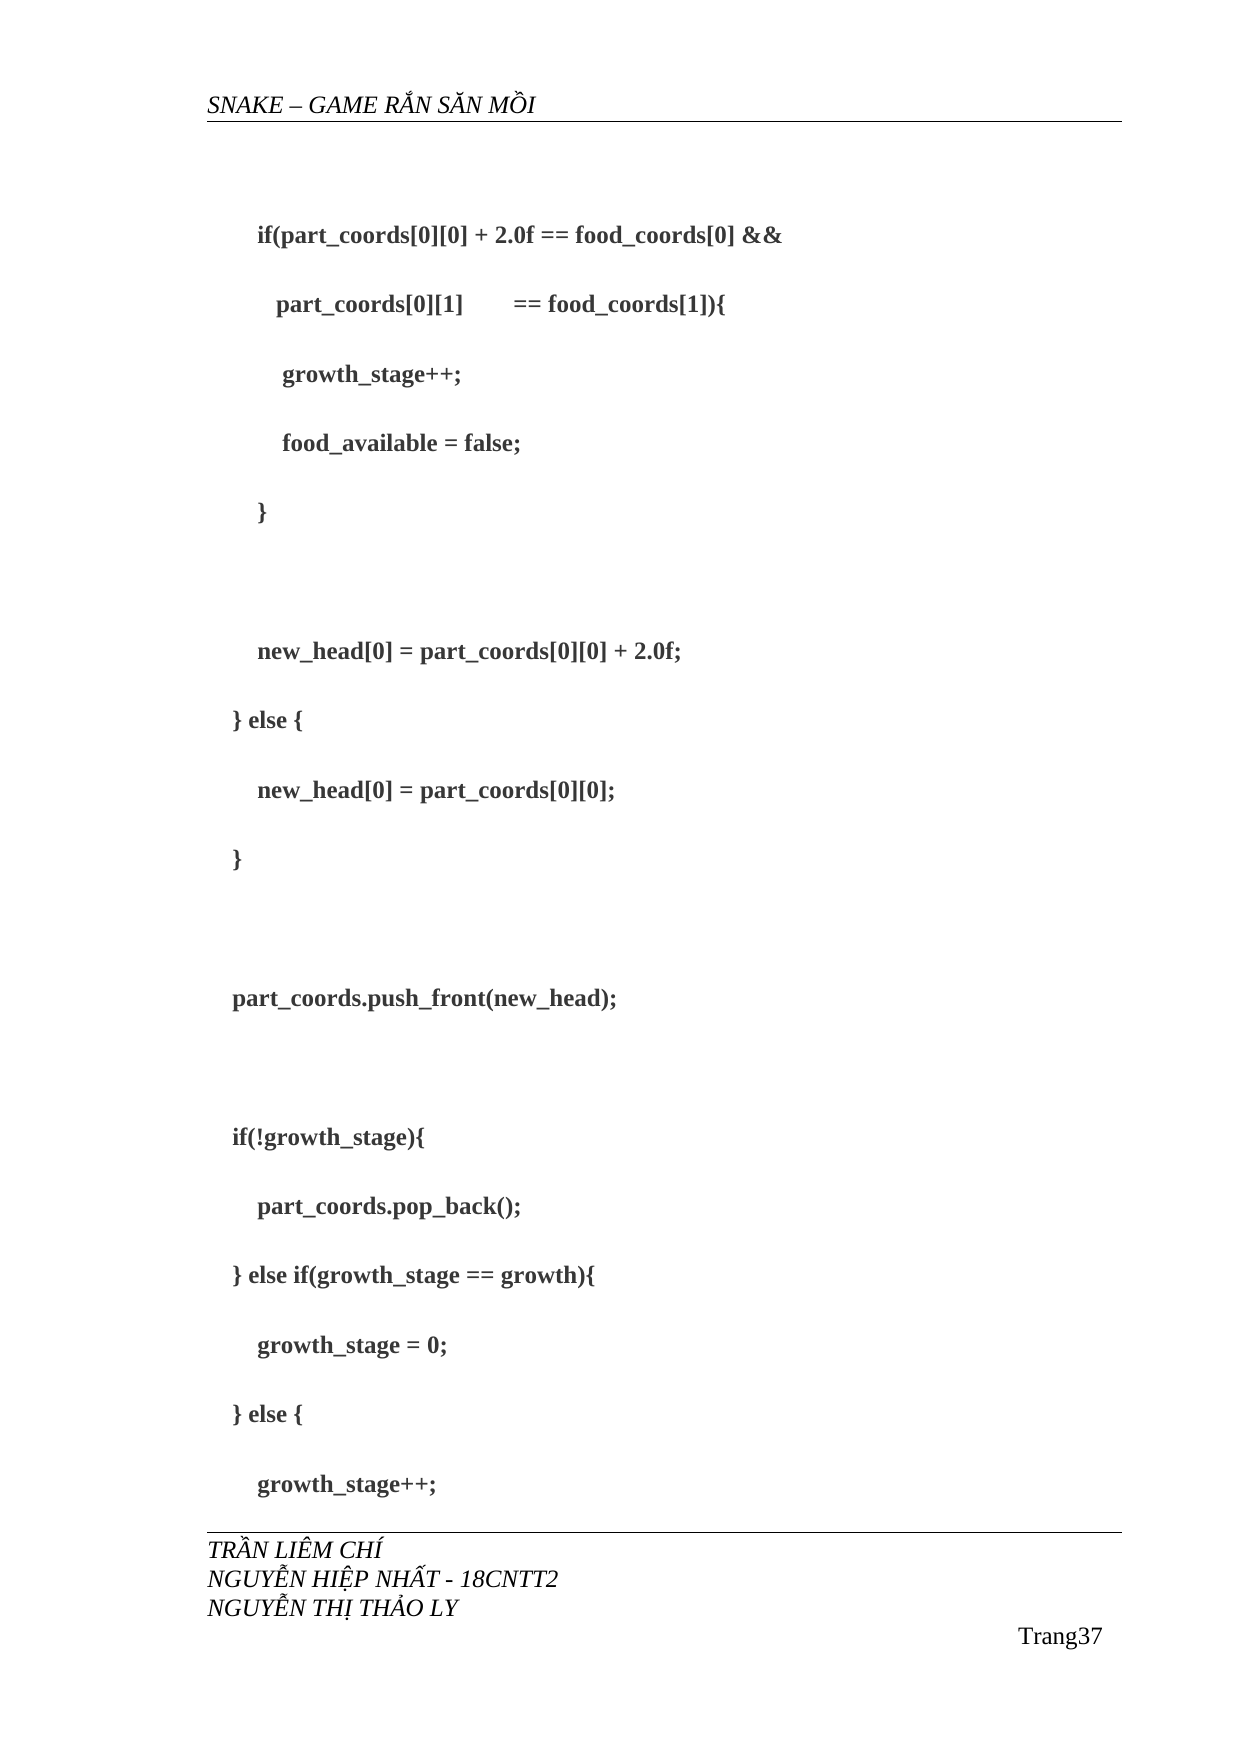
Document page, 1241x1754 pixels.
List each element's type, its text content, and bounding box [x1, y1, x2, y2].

text part_coords[0][1] == food_coords[1]){ [207, 289, 1122, 318]
text growth_stage++; [207, 1469, 1122, 1497]
text } else { [207, 1399, 1122, 1428]
text part_coords.pop_back(); [207, 1191, 1122, 1220]
text } [207, 844, 1122, 873]
text } [207, 497, 1122, 526]
text } else if(growth_stage == growth){ [207, 1261, 1122, 1289]
text } else { [207, 706, 1122, 734]
text new_head[0] = part_coords[0][0]; [207, 775, 1122, 804]
text part_coords.push_front(new_head); [207, 983, 1122, 1012]
text growth_stage = 0; [207, 1330, 1122, 1359]
text if(part_coords[0][0] + 2.0f == food_coords[0] && [207, 220, 1122, 249]
text food_available = false; [207, 428, 1122, 457]
text new_head[0] = part_coords[0][0] + 2.0f; [207, 636, 1122, 665]
text if(!growth_stage){ [207, 1122, 1122, 1151]
text growth_stage++; [207, 359, 1122, 387]
